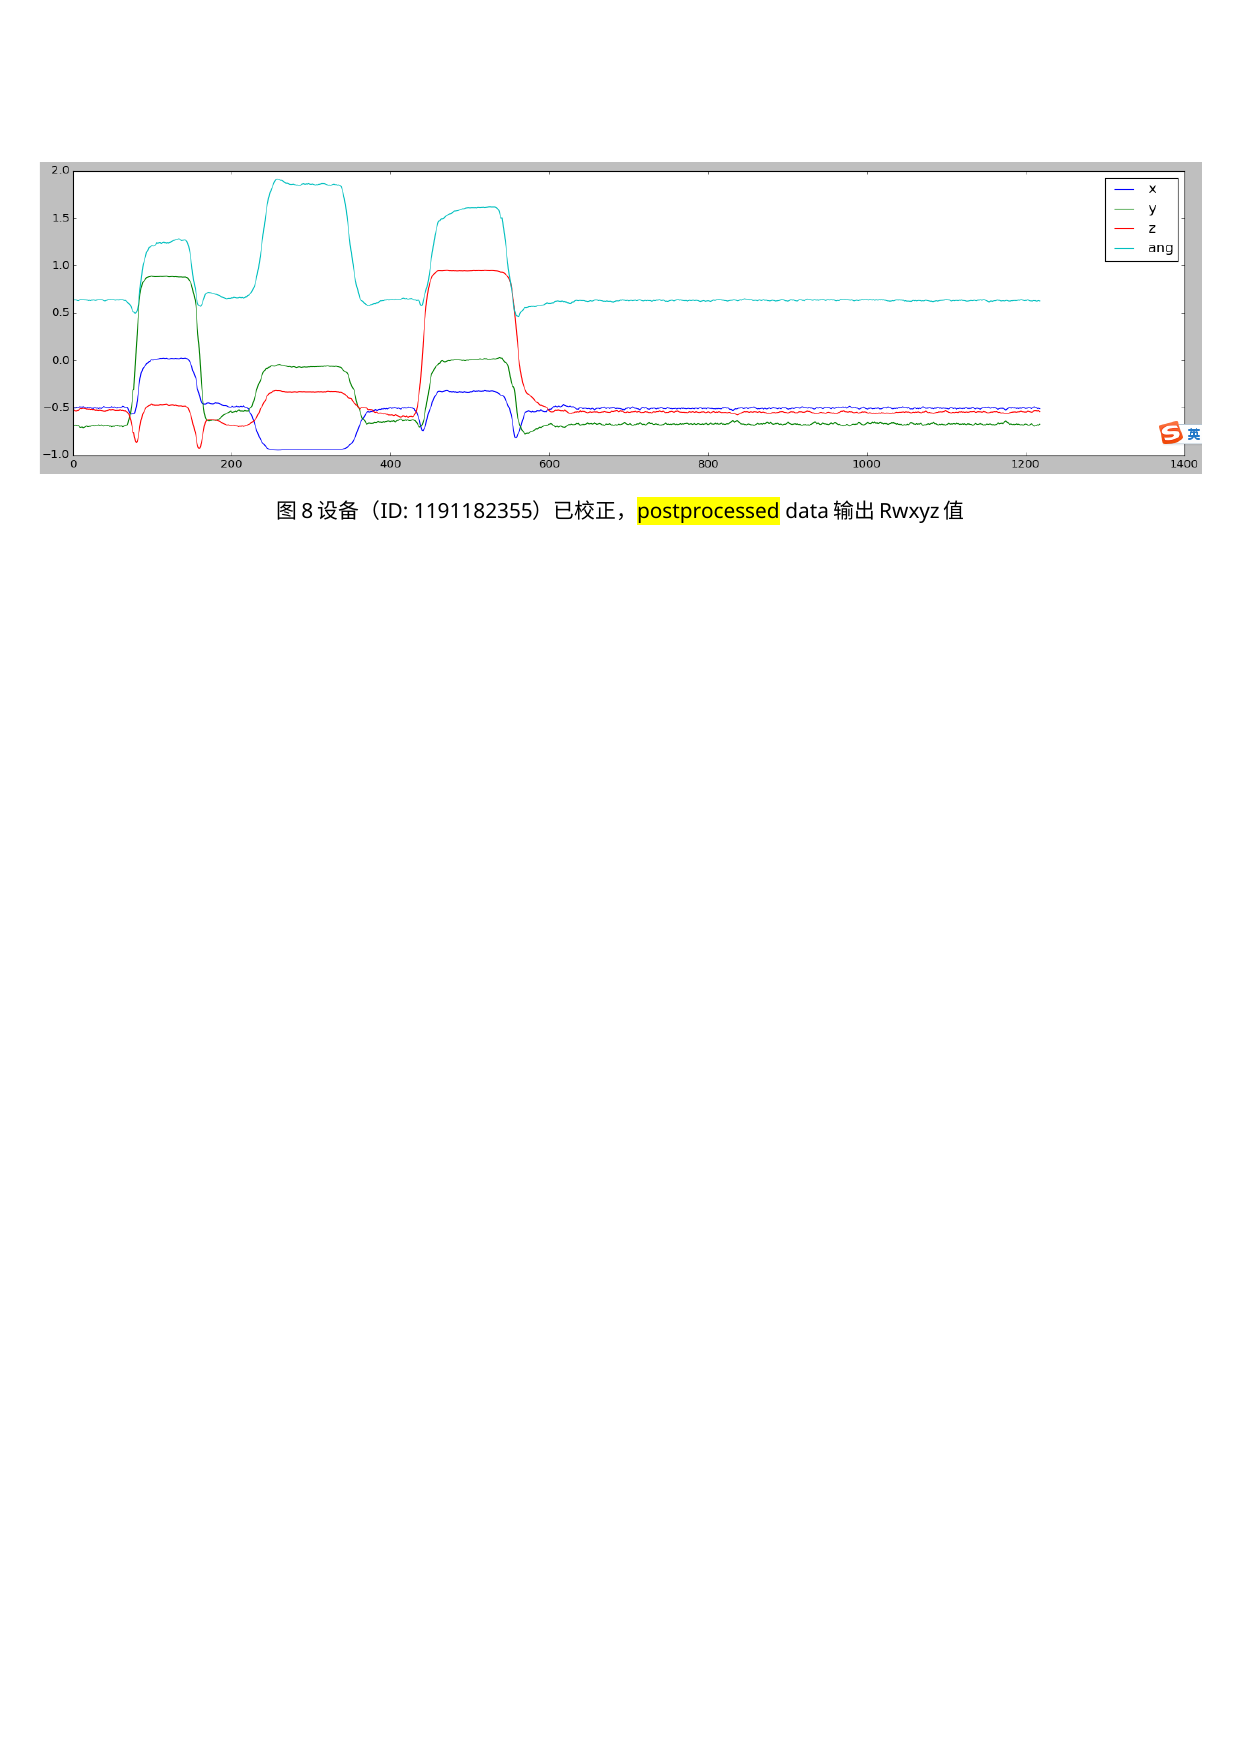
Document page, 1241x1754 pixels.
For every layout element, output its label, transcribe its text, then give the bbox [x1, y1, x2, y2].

picture [39, 162, 1202, 474]
text 图 8 设备（ID: 1191182355）已校正，postprocessed data输出Rwxyz值 [187, 494, 1053, 526]
